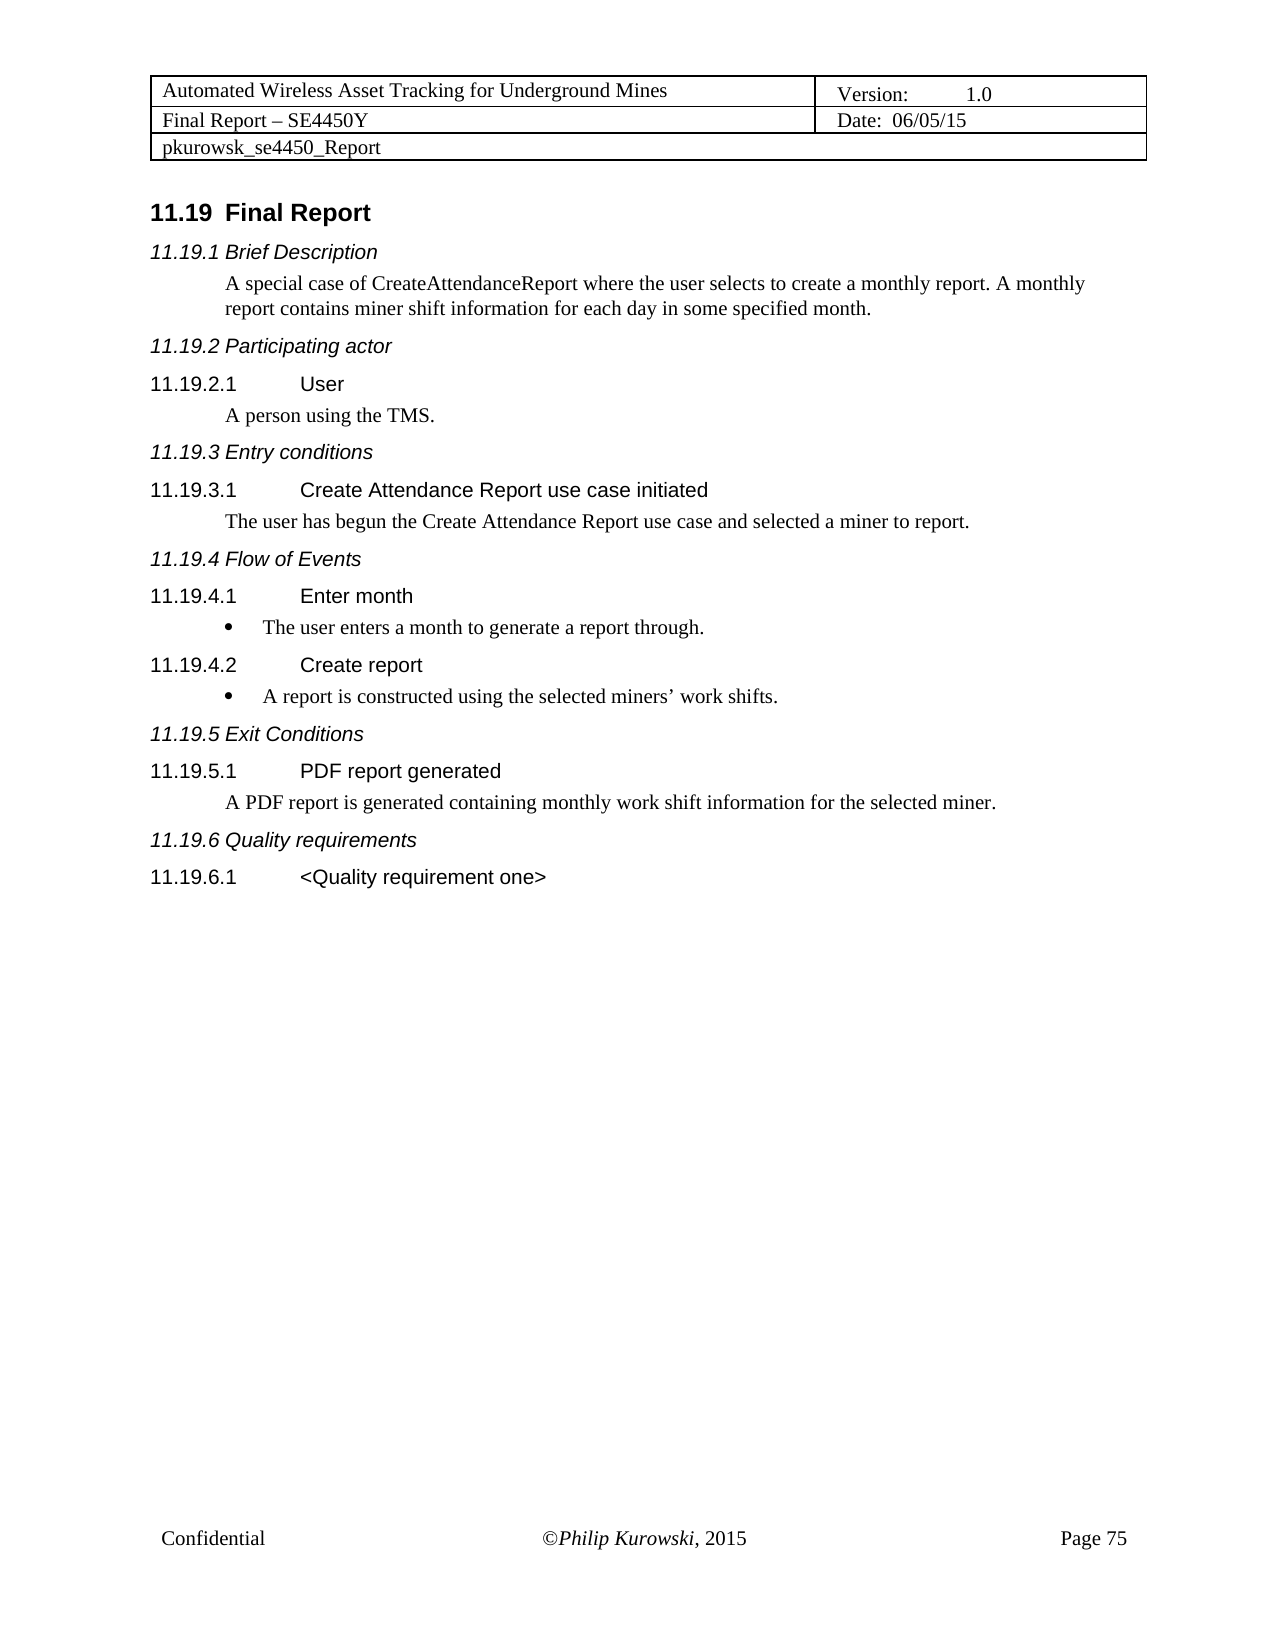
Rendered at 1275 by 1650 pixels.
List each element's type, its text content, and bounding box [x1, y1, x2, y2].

subtitle Participating actor [150, 333, 1125, 358]
text A special case of CreateAttendanceReport where the user selects to create a monthly report. A monthly report contains miner shift information for each day in some specified month. [225, 270, 1125, 320]
text The user has begun the Create Attendance Report use case and selected a miner to report. [225, 508, 1125, 533]
text A person using the TMS. [225, 402, 1125, 427]
subtitle Enter month [150, 583, 1125, 608]
text A PDF report is generated containing monthly work shift information for the selected miner. [225, 789, 1125, 814]
subtitle Create Attendance Report use case initiated [150, 477, 1125, 502]
subtitle Brief Description [150, 239, 1125, 264]
subtitle <Quality requirement one> [150, 864, 1125, 889]
list The user enters a month to generate a report through. [225, 614, 1125, 639]
subtitle Entry conditions [150, 439, 1125, 464]
subtitle User [150, 370, 1125, 395]
list A report is constructed using the selected miners’ work shifts. [225, 683, 1125, 708]
subtitle Quality requirements [150, 827, 1125, 852]
subtitle Exit Conditions [150, 720, 1125, 745]
subtitle PDF report generated [150, 758, 1125, 783]
subtitle Create report [150, 652, 1125, 677]
subtitle Flow of Events [150, 545, 1125, 570]
